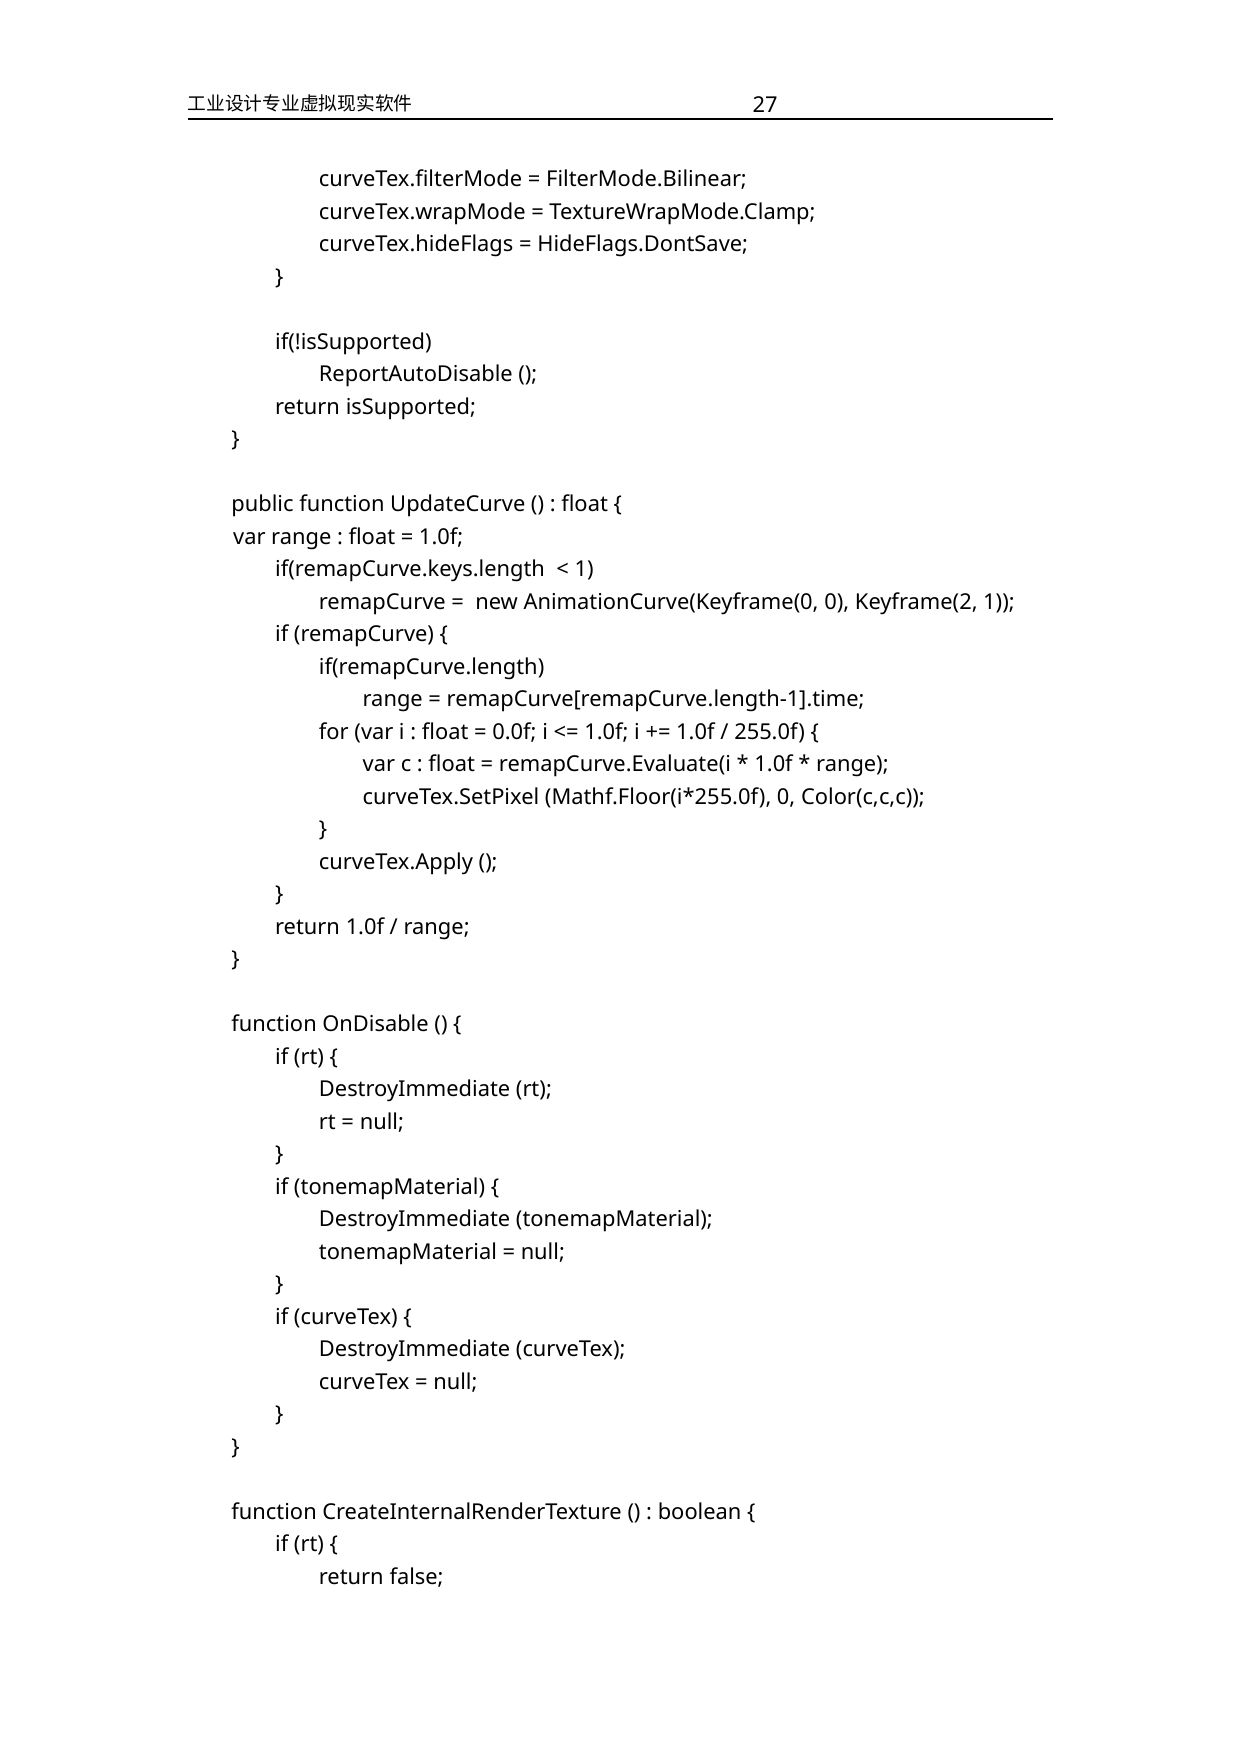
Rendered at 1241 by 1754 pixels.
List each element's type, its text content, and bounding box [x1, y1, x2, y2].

text tonemapMaterial = null; [187, 1234, 1053, 1267]
text for (var i : float = 0.0f; i <= 1.0f; i += 1.0f / 255.0f) { [187, 714, 1053, 747]
text curveTex.Apply (); [187, 844, 1053, 877]
text DestroyImmediate (rt); [187, 1072, 1053, 1104]
text public function UpdateCurve () : float { [187, 487, 1053, 519]
text if (curveTex) { [187, 1299, 1053, 1332]
text var range : float = 1.0f; [187, 519, 1053, 552]
text rt = null; [187, 1104, 1053, 1137]
text } [187, 1137, 1053, 1169]
text } [187, 1429, 1053, 1462]
text } [187, 1267, 1053, 1299]
text if (rt) { [187, 1527, 1053, 1559]
text DestroyImmediate (curveTex); [187, 1332, 1053, 1364]
text if (rt) { [187, 1039, 1053, 1072]
text if(remapCurve.keys.length < 1) [187, 552, 1053, 584]
text if (remapCurve) { [187, 617, 1053, 649]
text } [187, 1397, 1053, 1429]
text curveTex.filterMode = FilterMode.Bilinear; [187, 162, 1053, 194]
text } [187, 259, 1053, 292]
text remapCurve = new AnimationCurve(Keyframe(0, 0), Keyframe(2, 1)); [187, 584, 1053, 617]
text } [187, 422, 1053, 454]
text return 1.0f / range; [187, 909, 1053, 942]
text return false; [187, 1559, 1053, 1592]
text return isSupported; [187, 389, 1053, 422]
text if (tonemapMaterial) { [187, 1169, 1053, 1202]
text DestroyImmediate (tonemapMaterial); [187, 1202, 1053, 1234]
text curveTex = null; [187, 1364, 1053, 1397]
text } [187, 812, 1053, 844]
text function OnDisable () { [187, 1007, 1053, 1039]
text range = remapCurve[remapCurve.length-1].time; [187, 682, 1053, 714]
text } [187, 942, 1053, 974]
text } [187, 877, 1053, 909]
text function CreateInternalRenderTexture () : boolean { [187, 1494, 1053, 1527]
text curveTex.SetPixel (Mathf.Floor(i*255.0f), 0, Color(c,c,c)); [187, 779, 1053, 812]
text curveTex.hideFlags = HideFlags.DontSave; [187, 227, 1053, 259]
text curveTex.wrapMode = TextureWrapMode.Clamp; [187, 194, 1053, 227]
text var c : float = remapCurve.Evaluate(i * 1.0f * range); [187, 747, 1053, 779]
text ReportAutoDisable (); [187, 357, 1053, 389]
text if(!isSupported) [187, 324, 1053, 357]
text if(remapCurve.length) [187, 649, 1053, 682]
